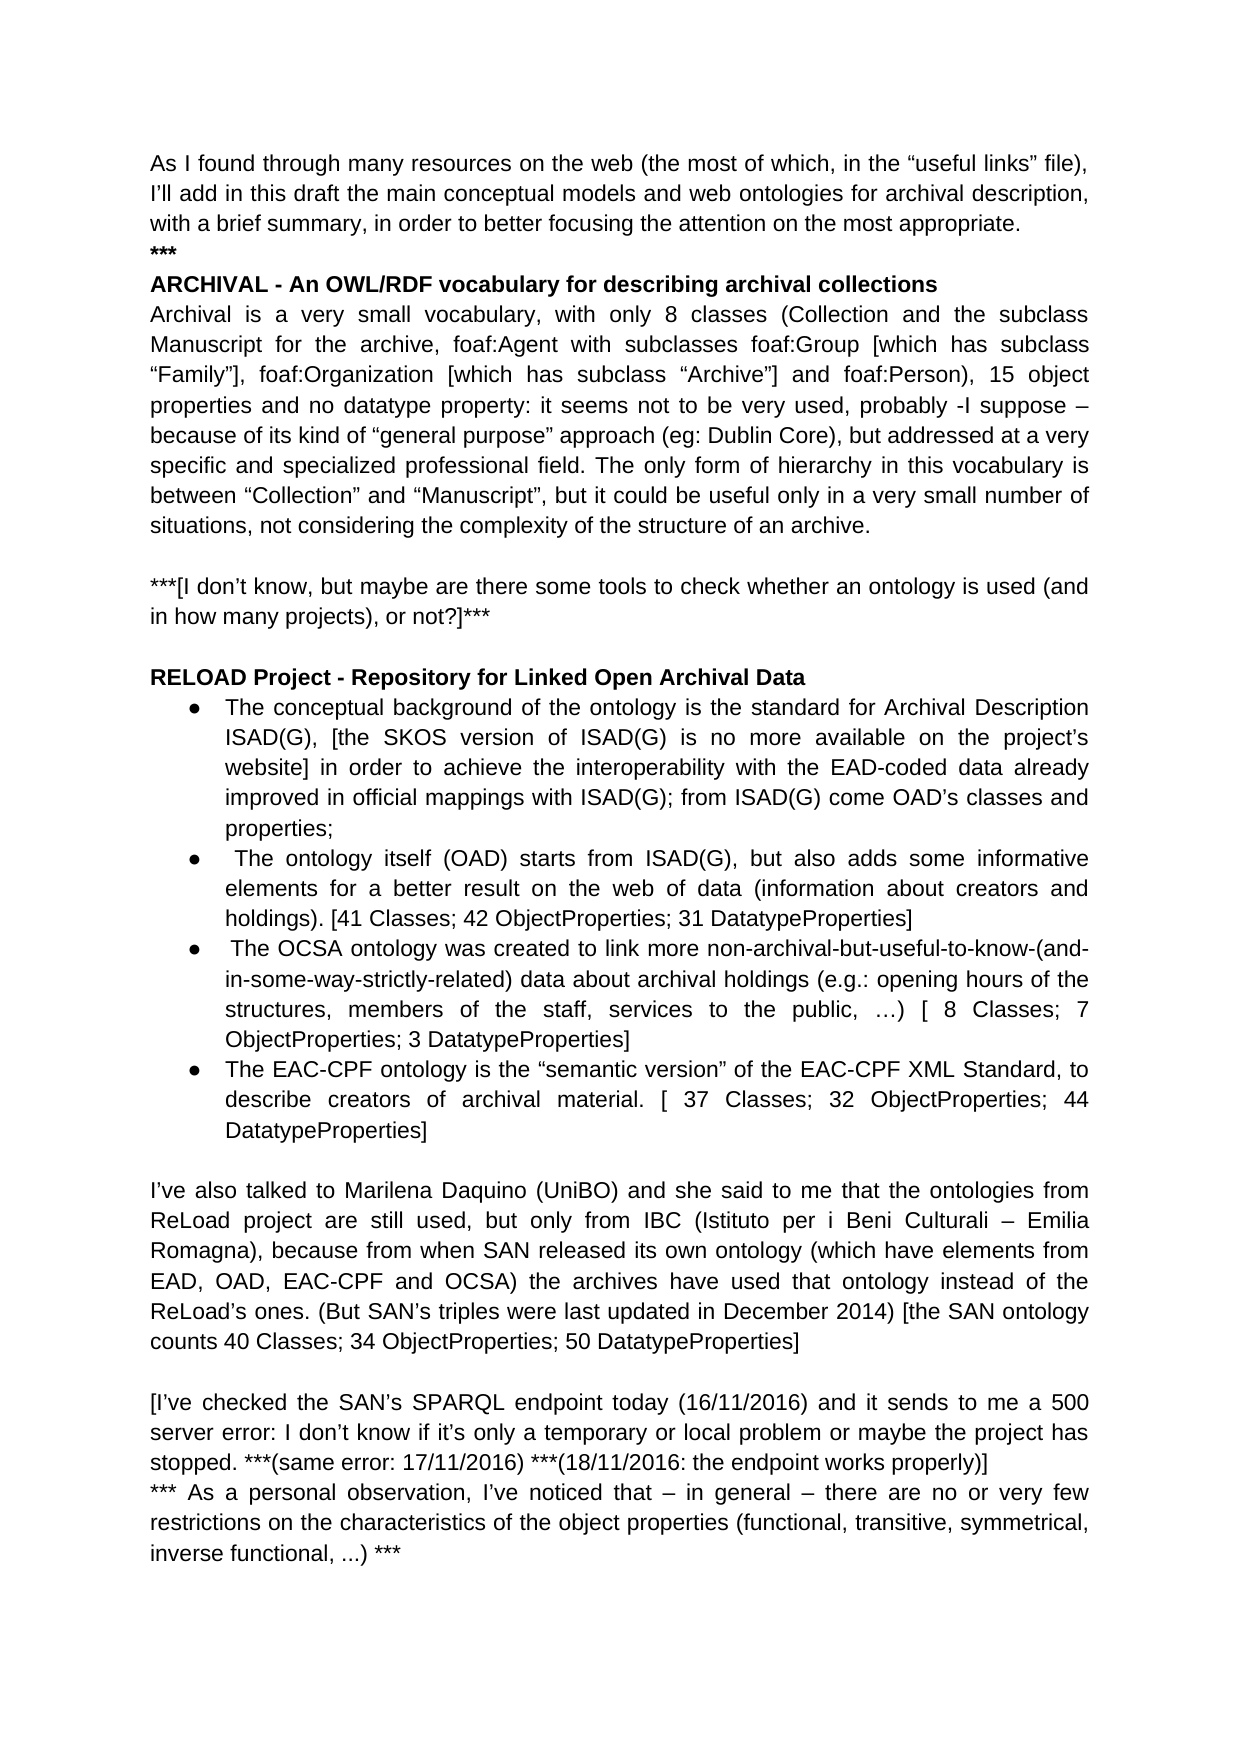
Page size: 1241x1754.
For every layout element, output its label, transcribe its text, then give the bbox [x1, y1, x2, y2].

list The conceptual background of the ontology is the standard for Archival Description ISAD(G), [the SKOS version of ISAD(G) is no more available on the project’s website] in order to achieve the interoperability with the EAD-coded data already improved in official mappings with ISAD(G); from ISAD(G) come OAD’s classes and properties; [187, 694, 1090, 841]
text I’ve also talked to Marilena Daquino (UniBO) and she said to me that the ontologies from ReLoad project are still used, but only from IBC (Istituto per i Beni Culturali – Emilia Romagna), because from when SAN released its own ontology (which have elements from EAD, OAD, EAC-CPF and OCSA) the archives have used that ontology instead of the ReLoad’s ones. (But SAN’s triples were last updated in December 2014) [the SAN ontology counts 40 Classes; 34 ObjectProperties; 50 DatatypeProperties] [150, 1177, 1090, 1354]
text RELOAD Project - Repository for Linked Open Archival Data [150, 663, 1090, 690]
text As I found through many resources on the web (the most of which, in the “useful links” file), I’ll add in this draft the main conceptual models and web ontologies for archival description, with a brief summary, in order to better focusing the attention on the most appropriate. [150, 150, 1090, 237]
text [I’ve checked the SAN’s SPARQL endpoint today (16/11/2016) and it sends to me a 500 server error: I don’t know if it’s only a temporary or local problem or maybe the project has stopped. ***(same error: 17/11/2016) ***(18/11/2016: the endpoint works properly)] [150, 1388, 1090, 1475]
list The EAC-CPF ontology is the “semantic version” of the EAC-CPF XML Standard, to describe creators of archival material. [ 37 Classes; 32 ObjectProperties; 44 DatatypeProperties] [187, 1056, 1090, 1143]
text *** As a personal observation, I’ve noticed that – in general – there are no or very few restrictions on the characteristics of the object properties (functional, transitive, symmetrical, inverse functional, ...) *** [150, 1479, 1090, 1566]
list The OCSA ontology was created to link more non-archival-but-useful-to-know-(and-in-some-way-strictly-related) data about archival holdings (e.g.: opening hours of the structures, members of the staff, services to the public, …) [ 8 Classes; 7 ObjectProperties; 3 DatatypeProperties] [187, 935, 1090, 1052]
text Archival is a very small vocabulary, with only 8 classes (Collection and the subclass Manuscript for the archive, foaf:Agent with subclasses foaf:Group [which has subclass “Family”], foaf:Organization [which has subclass “Archive”] and foaf:Person), 15 object properties and no datatype property: it seems not to be very used, probably -I suppose – because of its kind of “general purpose” approach (eg: Dublin Core), but addressed at a very specific and specialized professional field. The only form of hierarchy in this vocabulary is between “Collection” and “Manuscript”, but it could be useful only in a very small number of situations, not considering the complexity of the structure of an archive. [150, 301, 1090, 539]
text ARCHIVAL - An OWL/RDF vocabulary for describing archival collections [150, 271, 1090, 297]
text ***[I don’t know, but maybe are there some tools to check whether an ontology is used (and in how many projects), or not?]*** [150, 573, 1090, 629]
text *** [150, 241, 1090, 267]
list The ontology itself (OAD) starts from ISAD(G), but also adds some informative elements for a better result on the web of data (information about creators and holdings). [41 Classes; 42 ObjectProperties; 31 DatatypeProperties] [187, 845, 1090, 932]
